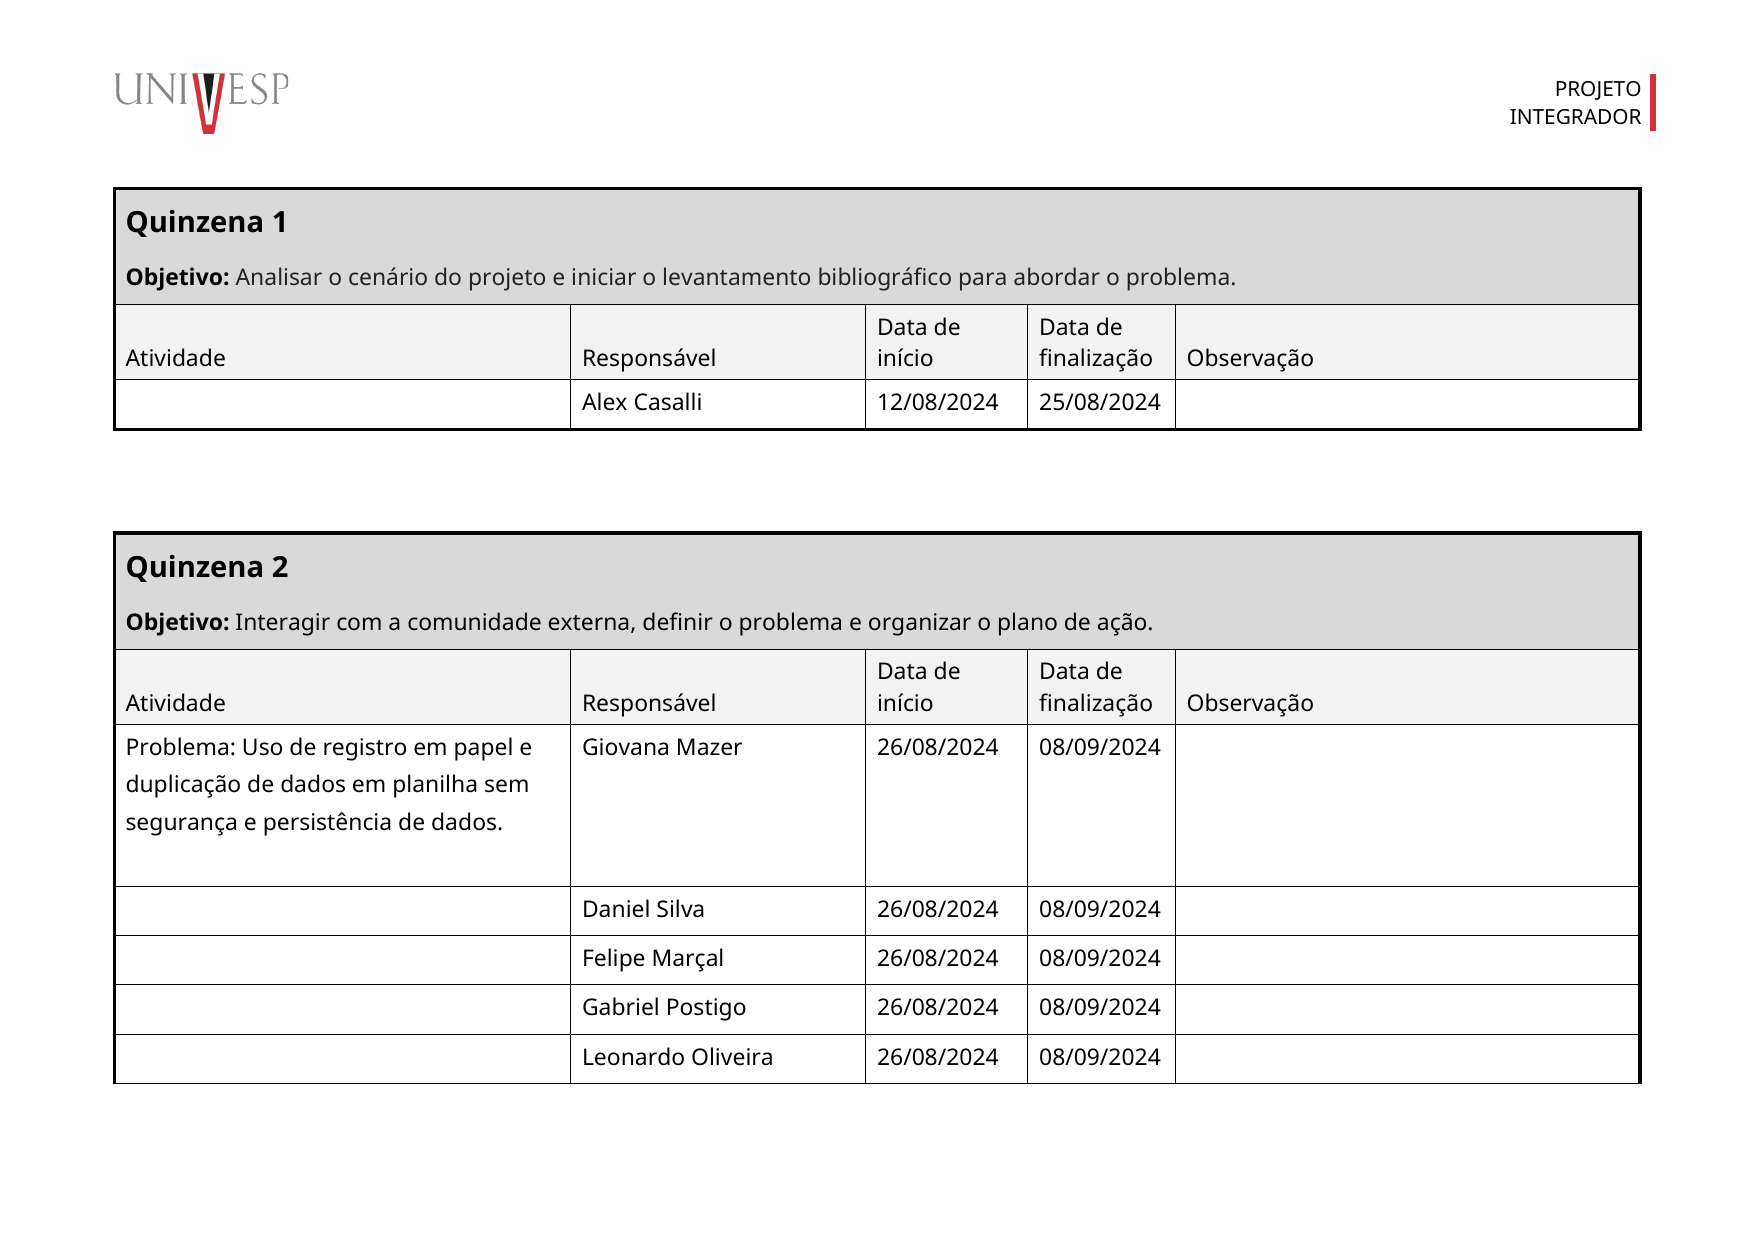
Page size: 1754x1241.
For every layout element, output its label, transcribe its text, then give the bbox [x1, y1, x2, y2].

table_cell Atividade [116, 305, 570, 379]
table_cell [116, 936, 570, 984]
table_cell 26/08/2024 [866, 936, 1027, 984]
table_cell [1176, 1035, 1638, 1083]
table_cell [1176, 985, 1638, 1034]
table_cell [1176, 380, 1638, 428]
table_cell Alex Casalli [571, 380, 865, 428]
table_cell 12/08/2024 [866, 380, 1027, 428]
table_cell [116, 380, 570, 428]
table_cell Leonardo Oliveira [571, 1035, 865, 1083]
table_cell 26/08/2024 [866, 985, 1027, 1034]
table_cell Giovana Mazer [571, 725, 865, 886]
table_cell [1176, 936, 1638, 984]
table_cell Data de início [866, 650, 1027, 724]
table_cell [1176, 725, 1638, 886]
table_cell 26/08/2024 [866, 1035, 1027, 1083]
table_cell Observação [1176, 305, 1638, 379]
table_cell Problema: Uso de registro em papel e duplicação de dados em planilha sem segurança e persistência de dados. [116, 725, 570, 886]
table_cell Responsável [571, 650, 865, 724]
table_cell 08/09/2024 [1028, 887, 1175, 935]
picture [114, 73, 289, 134]
table_cell 08/09/2024 [1028, 725, 1175, 886]
table_cell 08/09/2024 [1028, 985, 1175, 1034]
table_cell Gabriel Postigo [571, 985, 865, 1034]
table_cell [1176, 887, 1638, 935]
table_cell 26/08/2024 [866, 725, 1027, 886]
table_cell Daniel Silva [571, 887, 865, 935]
table_cell 08/09/2024 [1028, 936, 1175, 984]
table_header Quinzena 1 Objetivo: Analisar o cenário do projeto e iniciar o levantamento bibliográfico para abordar o problema. [116, 190, 1638, 304]
table_cell Observação [1176, 650, 1638, 724]
table_header Quinzena 2 Objetivo: Interagir com a comunidade externa, definir o problema e organizar o plano de ação. [116, 535, 1638, 649]
table_cell Data de início [866, 305, 1027, 379]
table_cell [116, 887, 570, 935]
table_cell 08/09/2024 [1028, 1035, 1175, 1083]
table_cell [116, 1035, 570, 1083]
table_cell [116, 985, 570, 1034]
table_cell 25/08/2024 [1028, 380, 1175, 428]
table_cell Atividade [116, 650, 570, 724]
table_cell Felipe Marçal [571, 936, 865, 984]
table_cell Responsável [571, 305, 865, 379]
table_cell Data de finalização [1028, 305, 1175, 379]
table_cell Data de finalização [1028, 650, 1175, 724]
table_cell 26/08/2024 [866, 887, 1027, 935]
